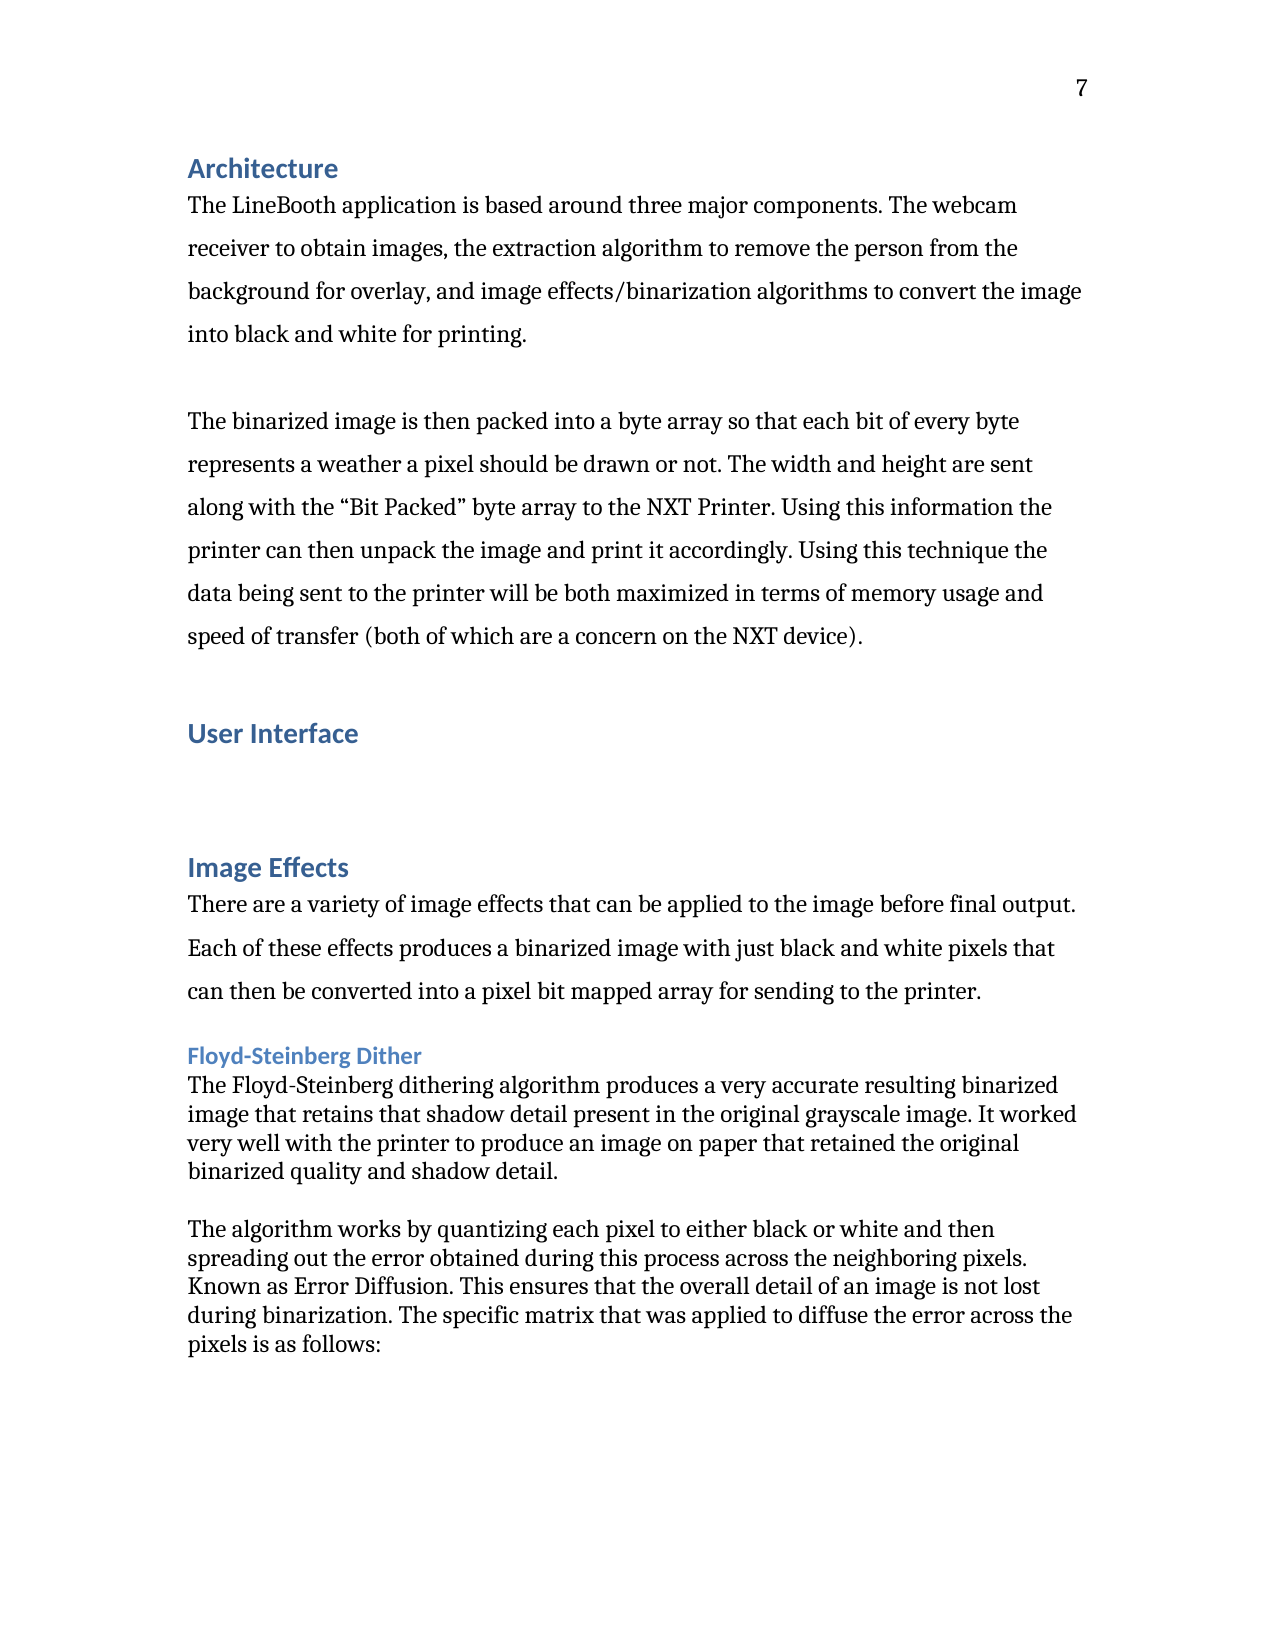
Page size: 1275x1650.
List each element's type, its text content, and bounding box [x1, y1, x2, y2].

subtitle User Interface [187, 715, 1087, 751]
subtitle Architecture [187, 150, 1087, 186]
text The algorithm works by quantizing each pixel to either black or white and then spreading out the error obtained during this process across the neighboring pixels. Known as Error Diffusion. This ensures that the overall detail of an image is not lost during binarization. The specific matrix that was applied to diffuse the error across the pixels is as follows: [187, 1215, 1087, 1358]
text The binarized image is then packed into a byte array so that each bit of every byte represents a weather a pixel should be drawn or not. The width and height are sent along with the “Bit Packed” byte array to the NXT Printer. Using this information the printer can then unpack the image and print it accordingly. Using this technique the data being sent to the printer will be both maximized in terms of memory usage and speed of transfer (both of which are a concern on the NXT device). [187, 407, 1087, 651]
text There are a variety of image effects that can be applied to the image before final output. Each of these effects produces a binarized image with just black and white pixels that can then be converted into a pixel bit mapped array for sending to the printer. [187, 890, 1087, 1005]
subtitle Image Effects [187, 849, 1087, 885]
subtitle Floyd-Steinberg Dither [187, 1041, 1087, 1071]
text The Floyd-Steinberg dithering algorithm produces a very accurate resulting binarized image that retains that shadow detail present in the original grayscale image. It worked very well with the printer to produce an image on paper that retained the original binarized quality and shadow detail. [187, 1071, 1087, 1186]
text The LineBooth application is based around three major components. The webcam receiver to obtain images, the extraction algorithm to remove the person from the background for overlay, and image effects/binarization algorithms to convert the image into black and white for printing. [187, 191, 1087, 349]
